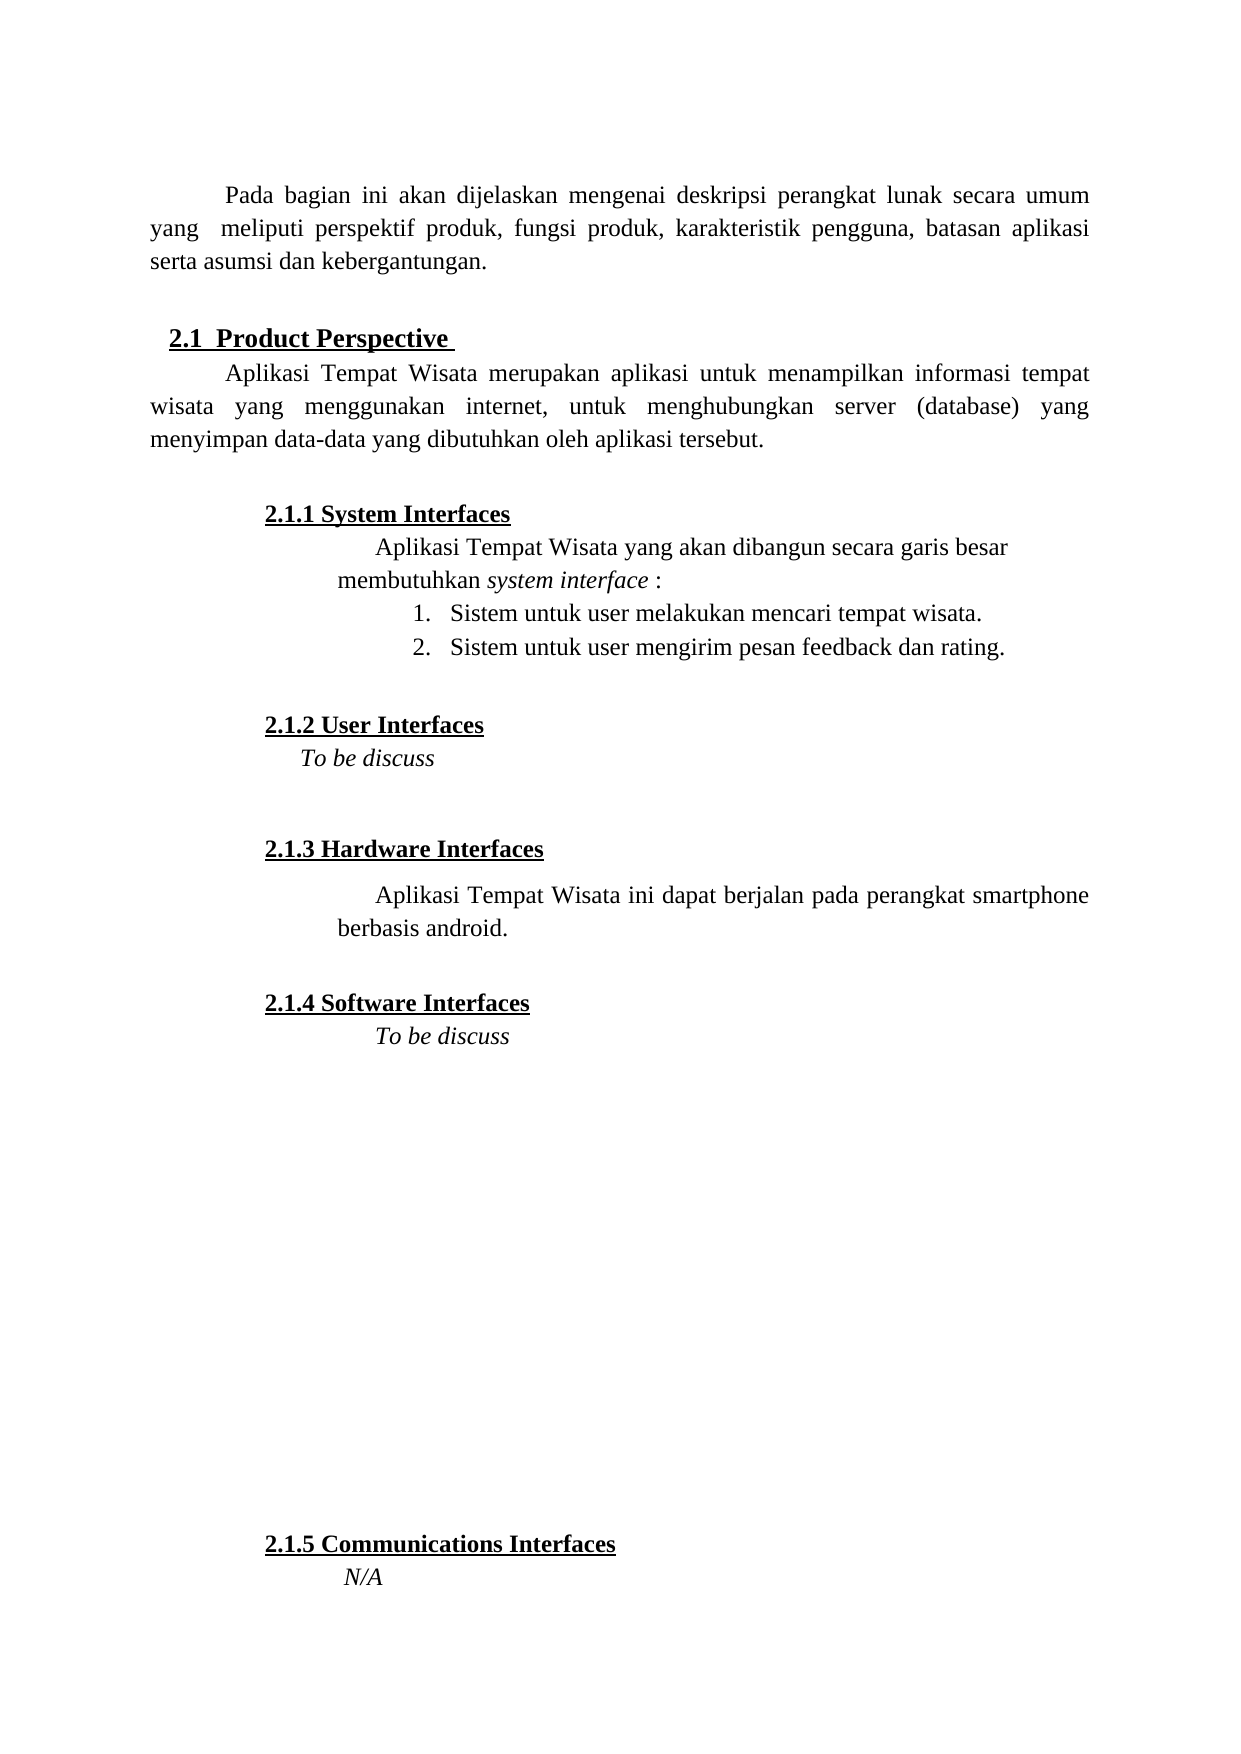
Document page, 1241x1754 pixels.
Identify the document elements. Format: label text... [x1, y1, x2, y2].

text Aplikasi Tempat Wisata ini dapat berjalan pada perangkat smartphone berbasis android. [337, 880, 1090, 941]
text Aplikasi Tempat Wisata merupakan aplikasi untuk menampilkan informasi tempat wisata yang menggunakan internet, untuk menghubungkan server (database) yang menyimpan data-data yang dibutuhkan oleh aplikasi tersebut. [150, 358, 1090, 452]
text 2.1.4 Software Interfaces [264, 988, 1090, 1017]
text 2.1.5 Communications Interfaces [264, 1529, 1090, 1558]
text Aplikasi Tempat Wisata yang akan dibangun secara garis besar membutuhkan system interface : [337, 532, 1090, 594]
text To be discuss [150, 743, 1090, 772]
text 2.1.2 User Interfaces [264, 710, 1090, 739]
text 2.1 Product Perspective [169, 322, 1090, 353]
text 2.1.3 Hardware Interfaces [264, 834, 1090, 863]
text N/A [337, 1562, 1090, 1591]
text 2.1.1 System Interfaces [264, 499, 1090, 528]
text Pada bagian ini akan dijelaskan mengenai deskripsi perangkat lunak secara umum yang meliputi perspektif produk, fungsi produk, karakteristik pengguna, batasan aplikasi serta asumsi dan kebergantungan. [150, 180, 1090, 275]
list Sistem untuk user mengirim pesan feedback dan rating. [412, 632, 1090, 660]
list Sistem untuk user melakukan mencari tempat wisata. [412, 598, 1090, 627]
text To be discuss [337, 1021, 1090, 1050]
